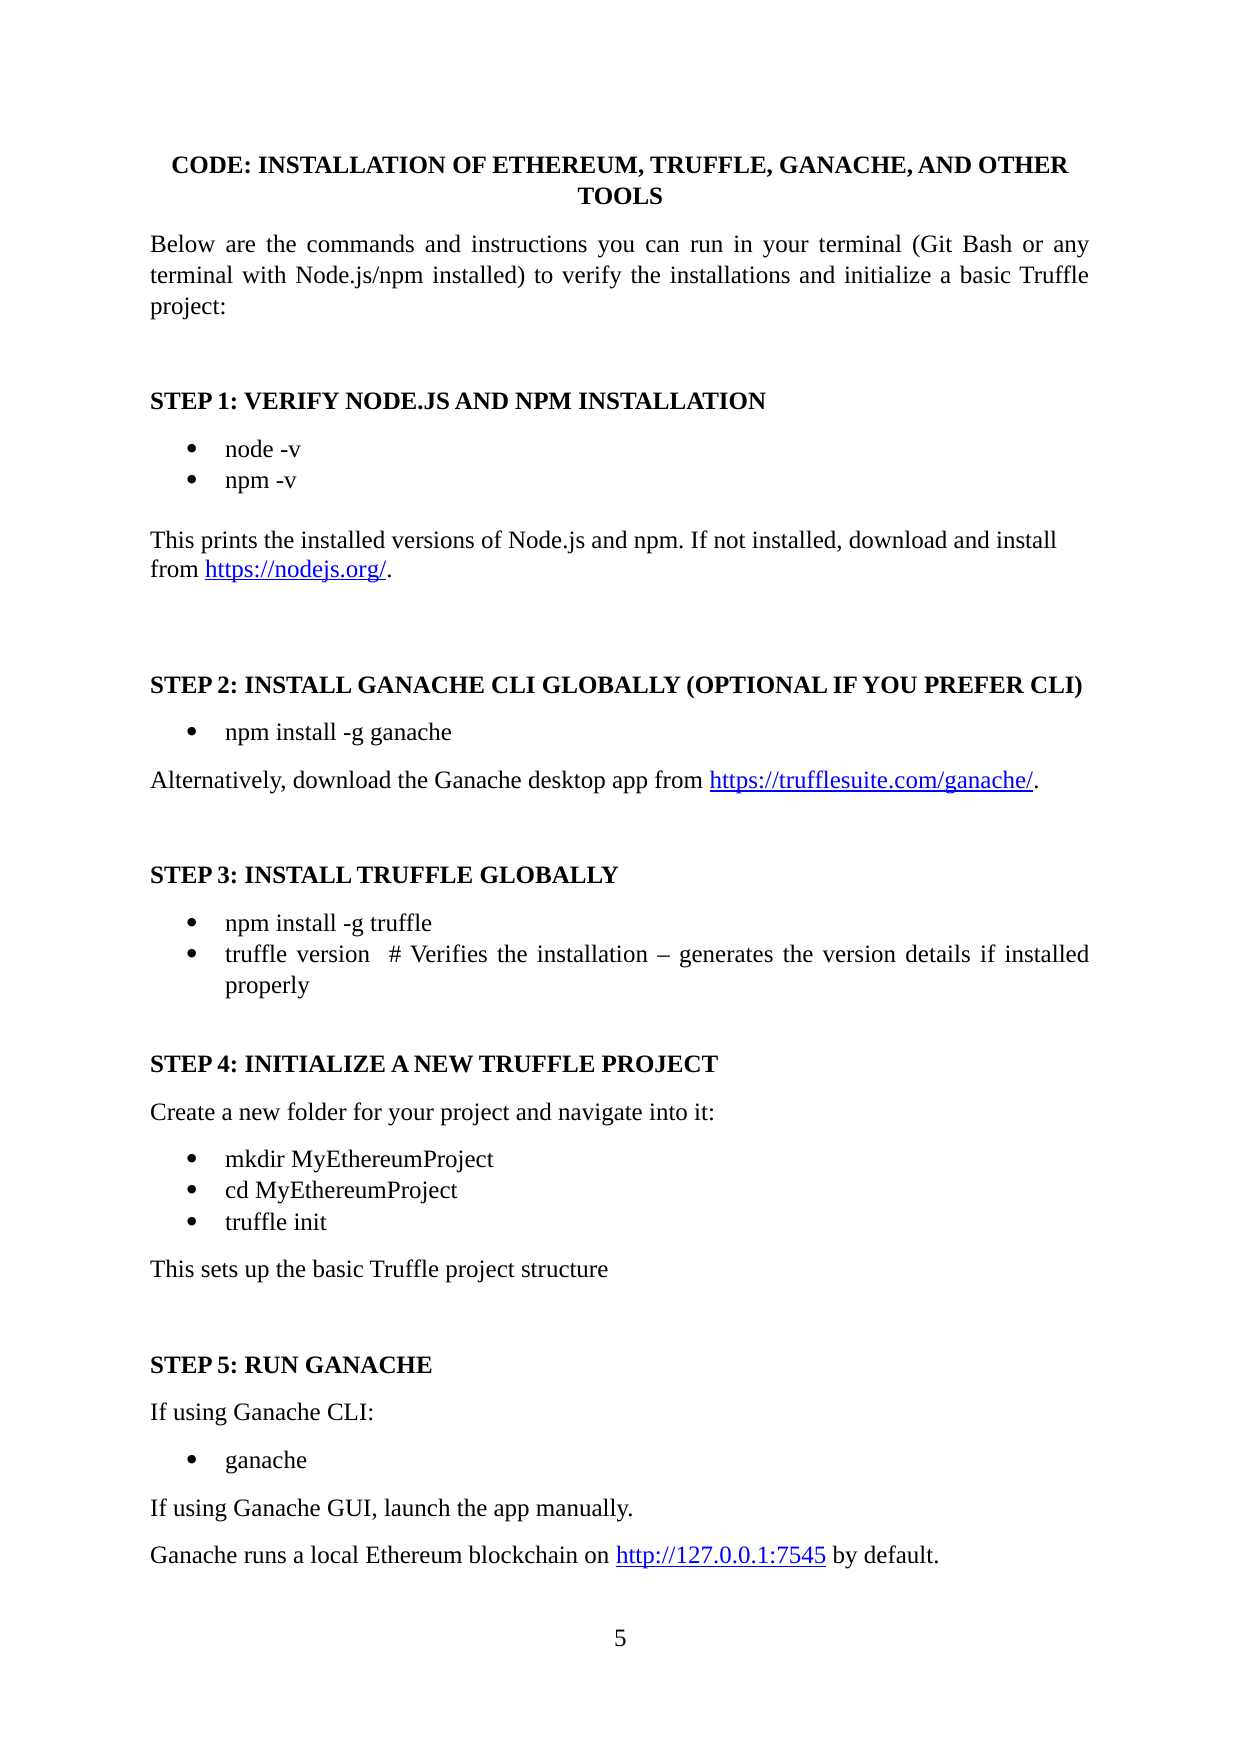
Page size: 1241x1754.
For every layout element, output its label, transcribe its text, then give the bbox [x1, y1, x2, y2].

list truffle version # Verifies the installation – generates the version details if installed properly [187, 939, 1090, 999]
text Below are the commands and instructions you can run in your terminal (Git Bash or any terminal with Node.js/npm installed) to verify the installations and initialize a basic Truffle project: [150, 229, 1090, 319]
list cd MyEthereumProject [187, 1176, 1090, 1204]
text Alternatively, download the Ganache desktop app from https://trufflesuite.com/ganache/. [150, 765, 1090, 794]
text STEP 1: VERIFY NODE.JS AND NPM INSTALLATION [150, 386, 1090, 415]
text Ganache runs a local Ethereum blockchain on http://127.0.0.1:7545 by default. [150, 1541, 1090, 1569]
text STEP 5: RUN GANACHE [150, 1350, 1090, 1378]
text STEP 3: INSTALL TRUFFLE GLOBALLY [150, 861, 1090, 889]
list npm install -g ganache [187, 717, 1090, 746]
list npm install -g truffle [187, 908, 1090, 937]
list npm -v [187, 465, 1090, 494]
text CODE: INSTALLATION OF ETHEREUM, TRUFFLE, GANACHE, AND OTHER TOOLS [150, 150, 1090, 210]
text This prints the installed versions of Node.js and npm. If not installed, download and install from https://nodejs.org/. [150, 525, 1090, 583]
list node -v [187, 434, 1090, 463]
list truffle init [187, 1207, 1090, 1235]
text STEP 4: INITIALIZE A NEW TRUFFLE PROJECT [150, 1049, 1090, 1078]
text Create a new folder for your project and navigate into it: [150, 1097, 1090, 1126]
list mkdir MyEthereumProject [187, 1144, 1090, 1173]
list ganache [187, 1445, 1090, 1474]
text If using Ganache CLI: [150, 1397, 1090, 1426]
text If using Ganache GUI, launch the app manually. [150, 1493, 1090, 1522]
text STEP 2: INSTALL GANACHE CLI GLOBALLY (OPTIONAL IF YOU PREFER CLI) [150, 670, 1090, 698]
text This sets up the basic Truffle project structure [150, 1254, 1090, 1283]
